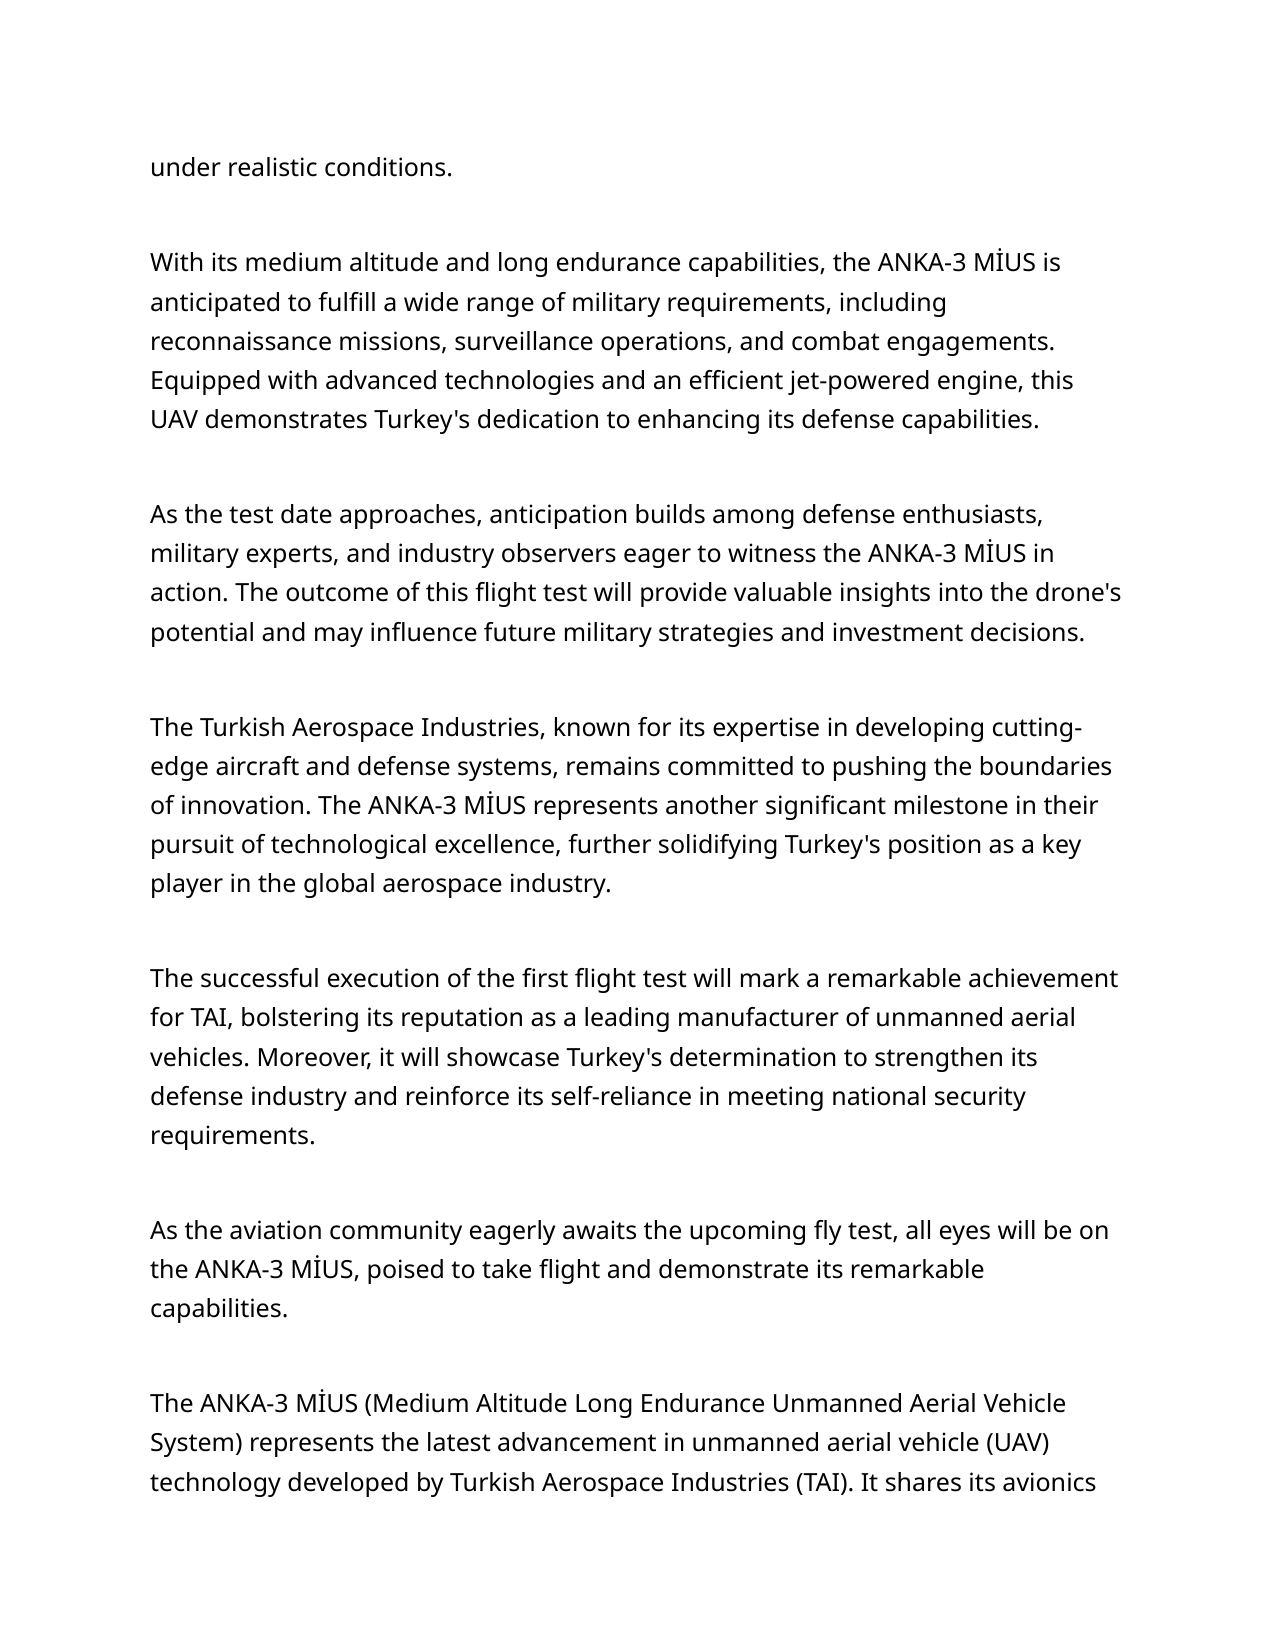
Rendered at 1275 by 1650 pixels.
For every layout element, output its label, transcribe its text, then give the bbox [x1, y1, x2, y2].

text The successful execution of the first flight test will mark a remarkable achievement for TAI, bolstering its reputation as a leading manufacturer of unmanned aerial vehicles. Moreover, it will showcase Turkey's determination to strengthen its defense industry and reinforce its self-reliance in meeting national security requirements. [150, 961, 1125, 1191]
text As the aviation community eagerly awaits the upcoming fly test, all eyes will be on the ANKA-3 MİUS, poised to take flight and demonstrate its remarkable capabilities. [150, 1212, 1125, 1364]
text As the test date approaches, anticipation builds among defense enthusiasts, military experts, and industry observers eager to witness the ANKA-3 MİUS in action. The outcome of this flight test will provide valuable insights into the drone's potential and may influence future military strategies and investment decisions. [150, 497, 1125, 687]
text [150, 1386, 1125, 1498]
text The Turkish Aerospace Industries, known for its expertise in developing cutting-edge aircraft and defense systems, remains committed to pushing the boundaries of innovation. The ANKA-3 MİUS represents another significant milestone in their pursuit of technological excellence, further solidifying Turkey's position as a key player in the global aerospace industry. [150, 709, 1125, 939]
text With its medium altitude and long endurance capabilities, the ANKA-3 MİUS is anticipated to fulfill a wide range of military requirements, including reconnaissance missions, surveillance operations, and combat engagements. Equipped with advanced technologies and an efficient jet-powered engine, this UAV demonstrates Turkey's dedication to enhancing its defense capabilities. [150, 245, 1125, 475]
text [150, 150, 1125, 223]
